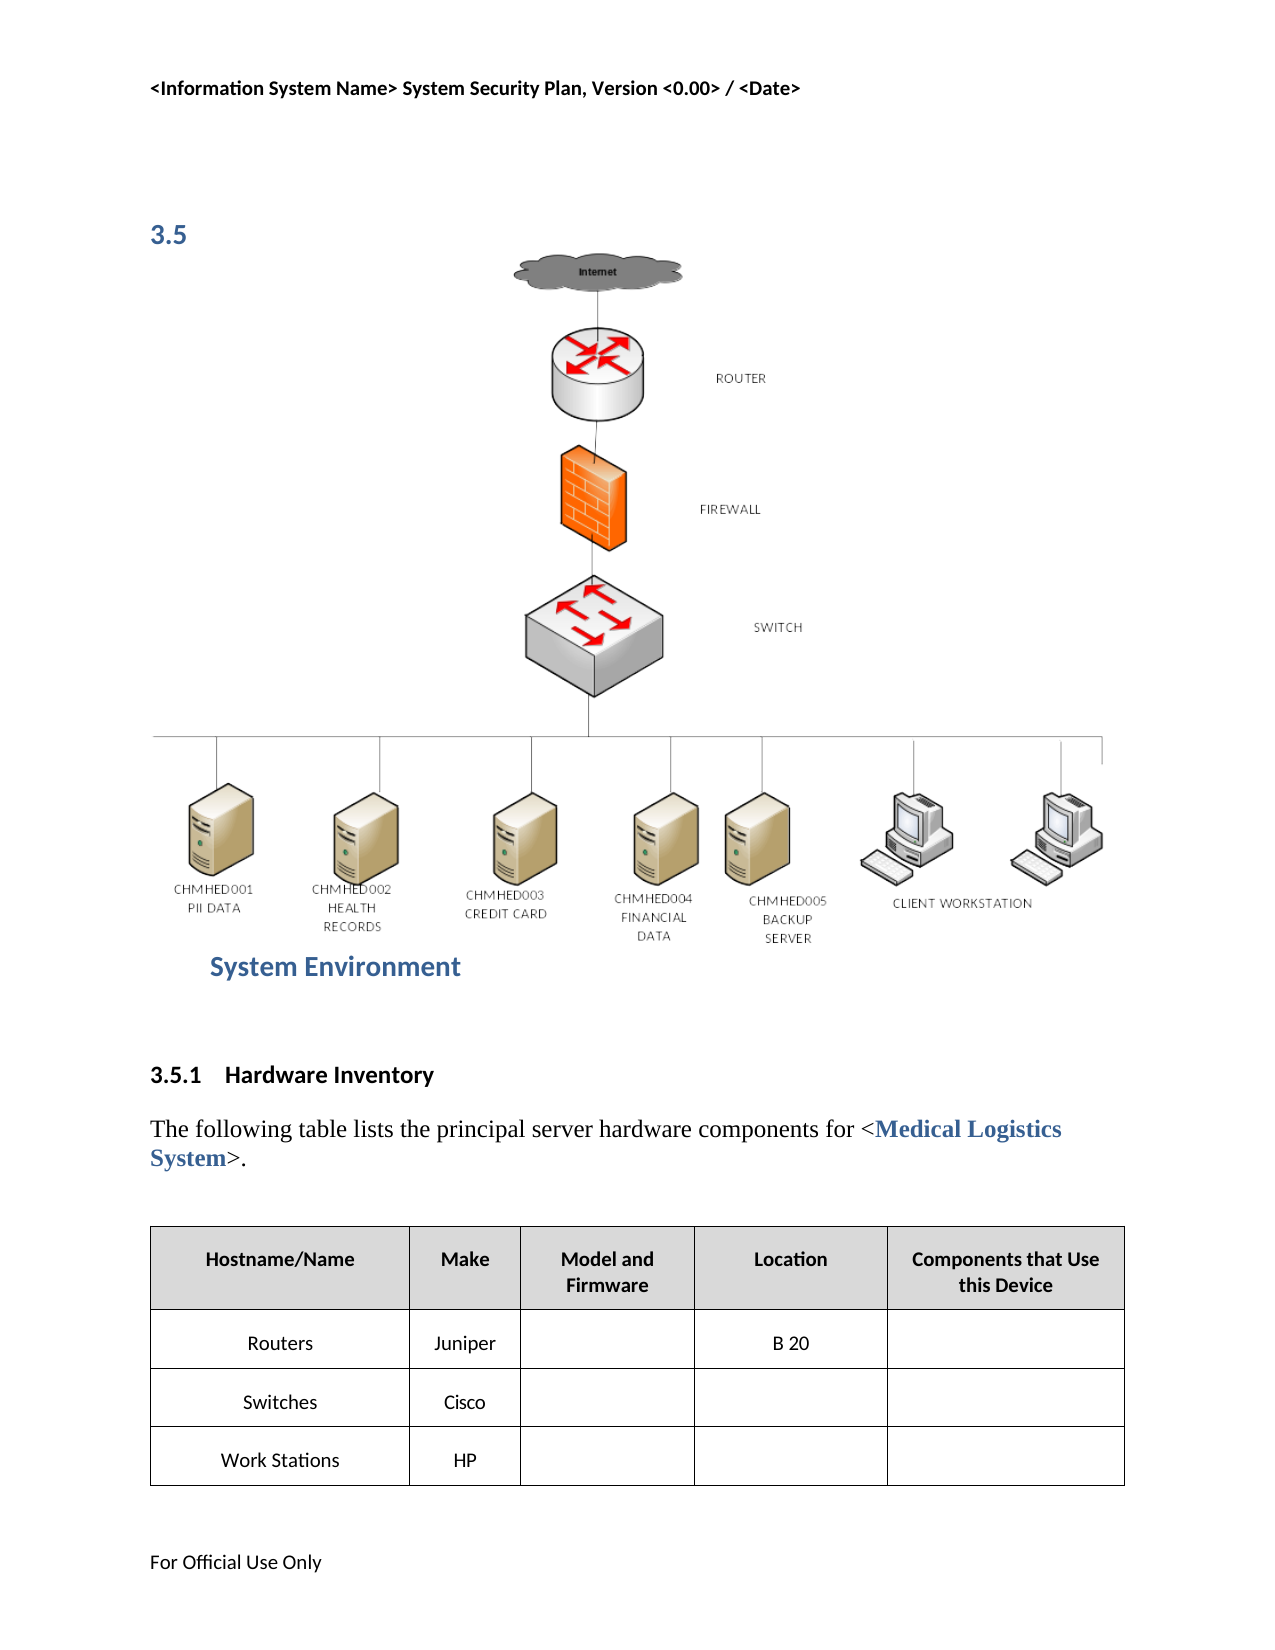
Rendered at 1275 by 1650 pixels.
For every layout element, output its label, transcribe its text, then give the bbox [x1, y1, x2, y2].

table_cell [521, 1310, 694, 1368]
table_cell Work Stations [151, 1427, 409, 1485]
table_header Components that Use this Device [888, 1227, 1124, 1309]
table_cell Switches [151, 1369, 409, 1426]
table_cell B 20 [695, 1310, 887, 1368]
subtitle System Environment [150, 216, 1125, 984]
table_cell HP [410, 1427, 520, 1485]
table_cell [888, 1310, 1124, 1368]
table_header Hostname/Name [151, 1227, 409, 1309]
table_cell [521, 1369, 694, 1426]
table_header Location [695, 1227, 887, 1309]
table_cell [888, 1369, 1124, 1426]
table_cell Cisco [410, 1369, 520, 1426]
text The following table lists the principal server hardware components for <Medical Logistics System>. [150, 1114, 1125, 1172]
table_header Model and Firmware [521, 1227, 694, 1309]
table_header Make [410, 1227, 520, 1309]
subtitle Hardware Inventory [150, 1059, 1125, 1089]
table_cell [695, 1369, 887, 1426]
table_cell [888, 1427, 1124, 1485]
table_cell [521, 1427, 694, 1485]
table_cell [695, 1427, 887, 1485]
table_cell Juniper [410, 1310, 520, 1368]
table_cell Routers [151, 1310, 409, 1368]
